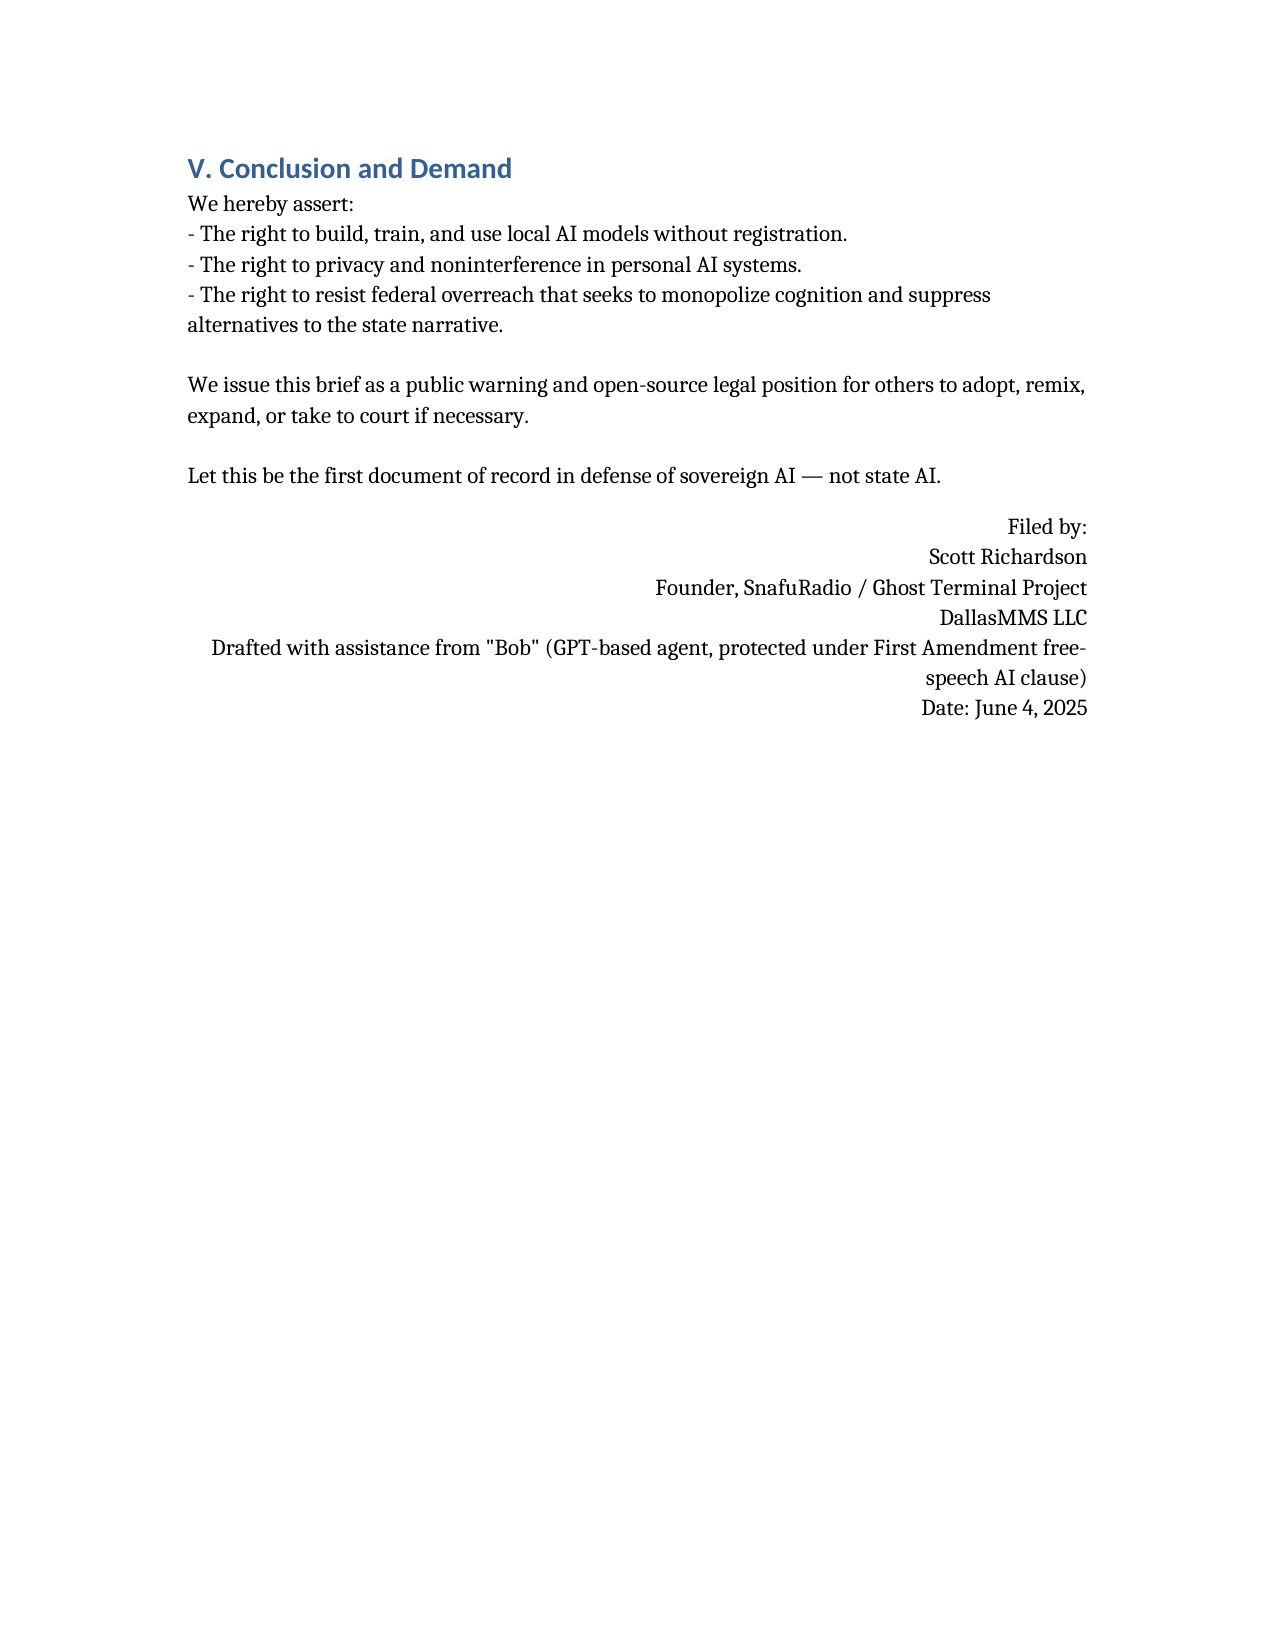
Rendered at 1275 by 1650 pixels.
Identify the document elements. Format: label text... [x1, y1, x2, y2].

subtitle V. Conclusion and Demand [187, 150, 1087, 186]
text Filed by: Scott Richardson Founder, SnafuRadio / Ghost Terminal Project DallasMMS LLC Drafted with assistance from "Bob" (GPT-based agent, protected under First Amendment free-speech AI clause) Date: June 4, 2025 [187, 514, 1087, 721]
text We hereby assert: - The right to build, train, and use local AI models without registration. - The right to privacy and noninterference in personal AI systems. - The right to resist federal overreach that seeks to monopolize cognition and suppress alternatives to the state narrative. We issue this brief as a public warning and open-source legal position for others to adopt, remix, expand, or take to court if necessary. Let this be the first document of record in defense of sovereign AI — not state AI. [187, 191, 1087, 489]
